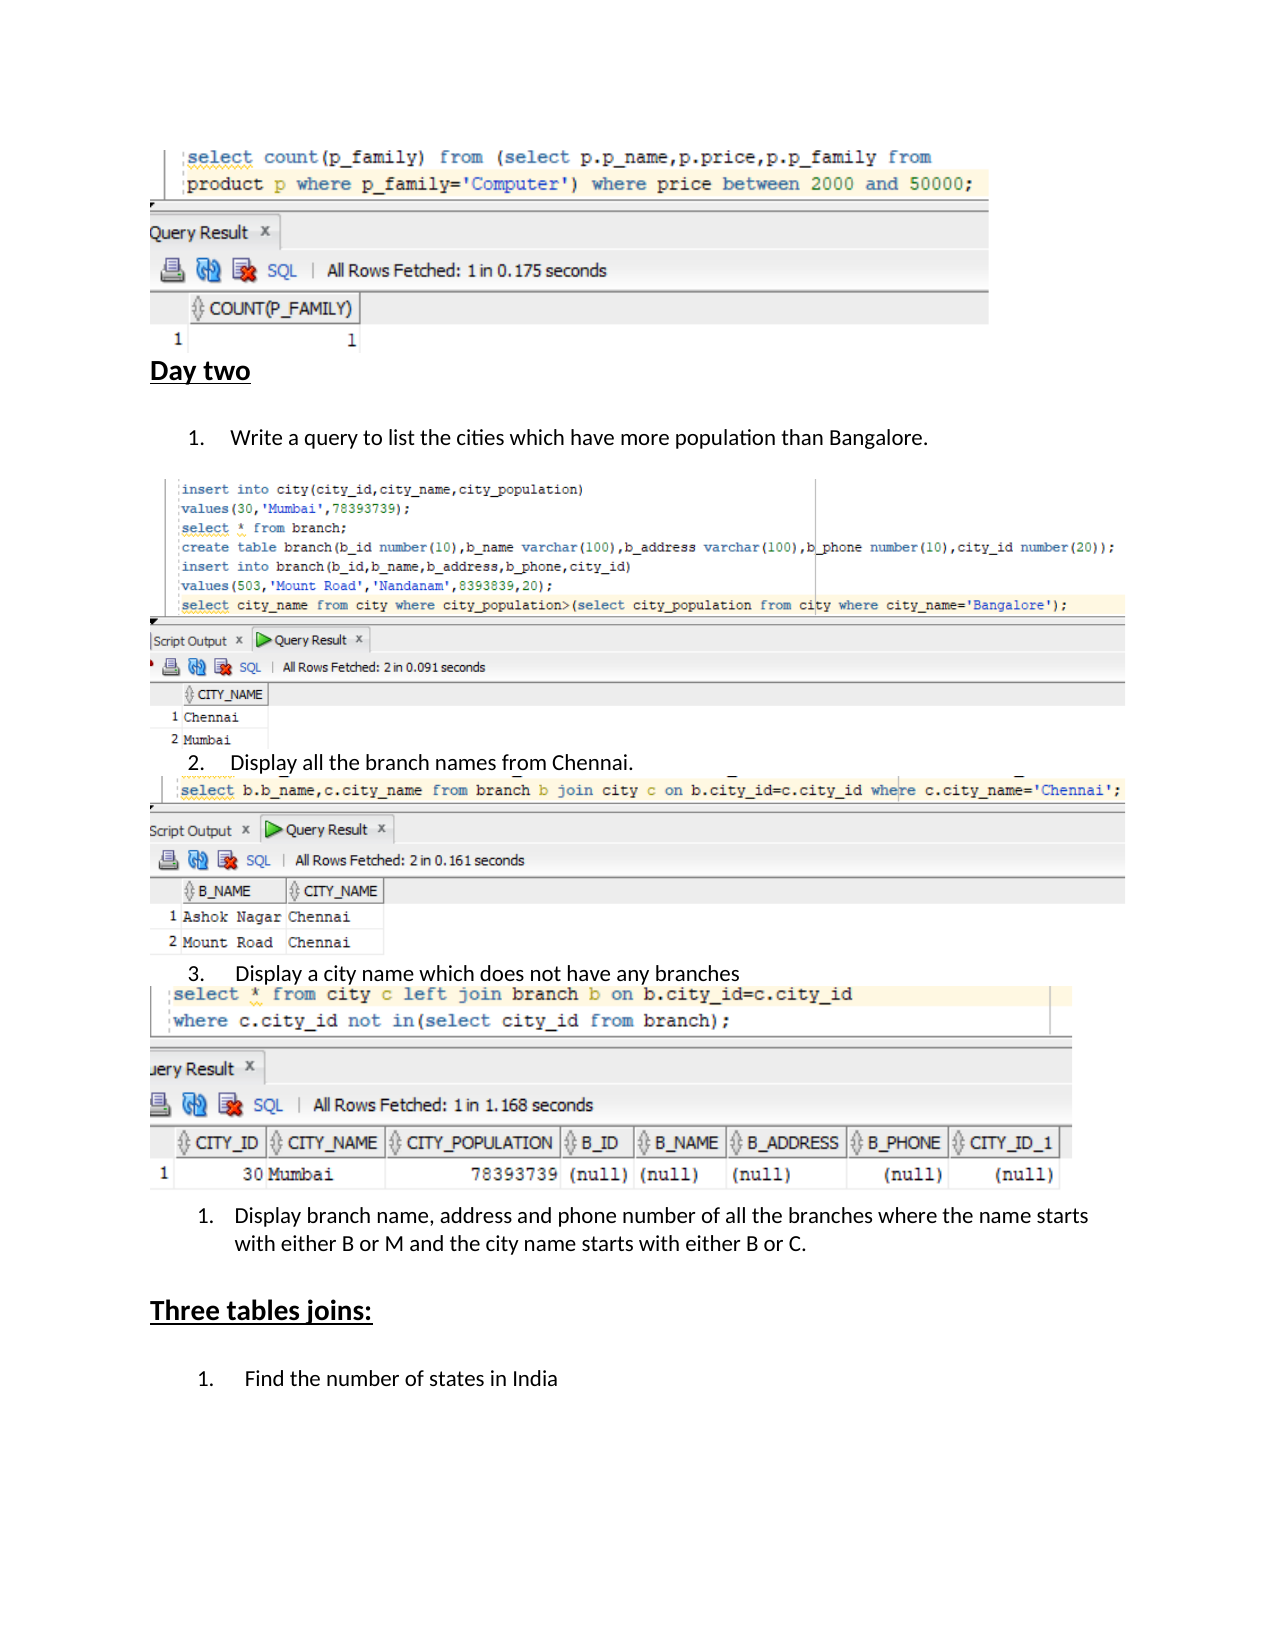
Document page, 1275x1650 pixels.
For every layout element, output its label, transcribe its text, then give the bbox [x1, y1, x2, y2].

list Display branch name, address and phone number of all the branches where the name starts with either B or M and the city name starts with either B or C. [197, 1201, 1125, 1257]
picture [150, 776, 1125, 959]
picture [150, 986, 1073, 1201]
list Display all the branch names from Chennai. [187, 749, 1125, 776]
text Three tables joins: [150, 1292, 1125, 1328]
list Display a city name which does not have any branches [187, 959, 1125, 987]
list Find the number of states in India [197, 1364, 1125, 1392]
text Day two [150, 352, 1125, 388]
picture [150, 479, 1125, 749]
picture [150, 150, 989, 353]
list Write a query to list the cities which have more population than Bangalore. [187, 423, 1125, 451]
